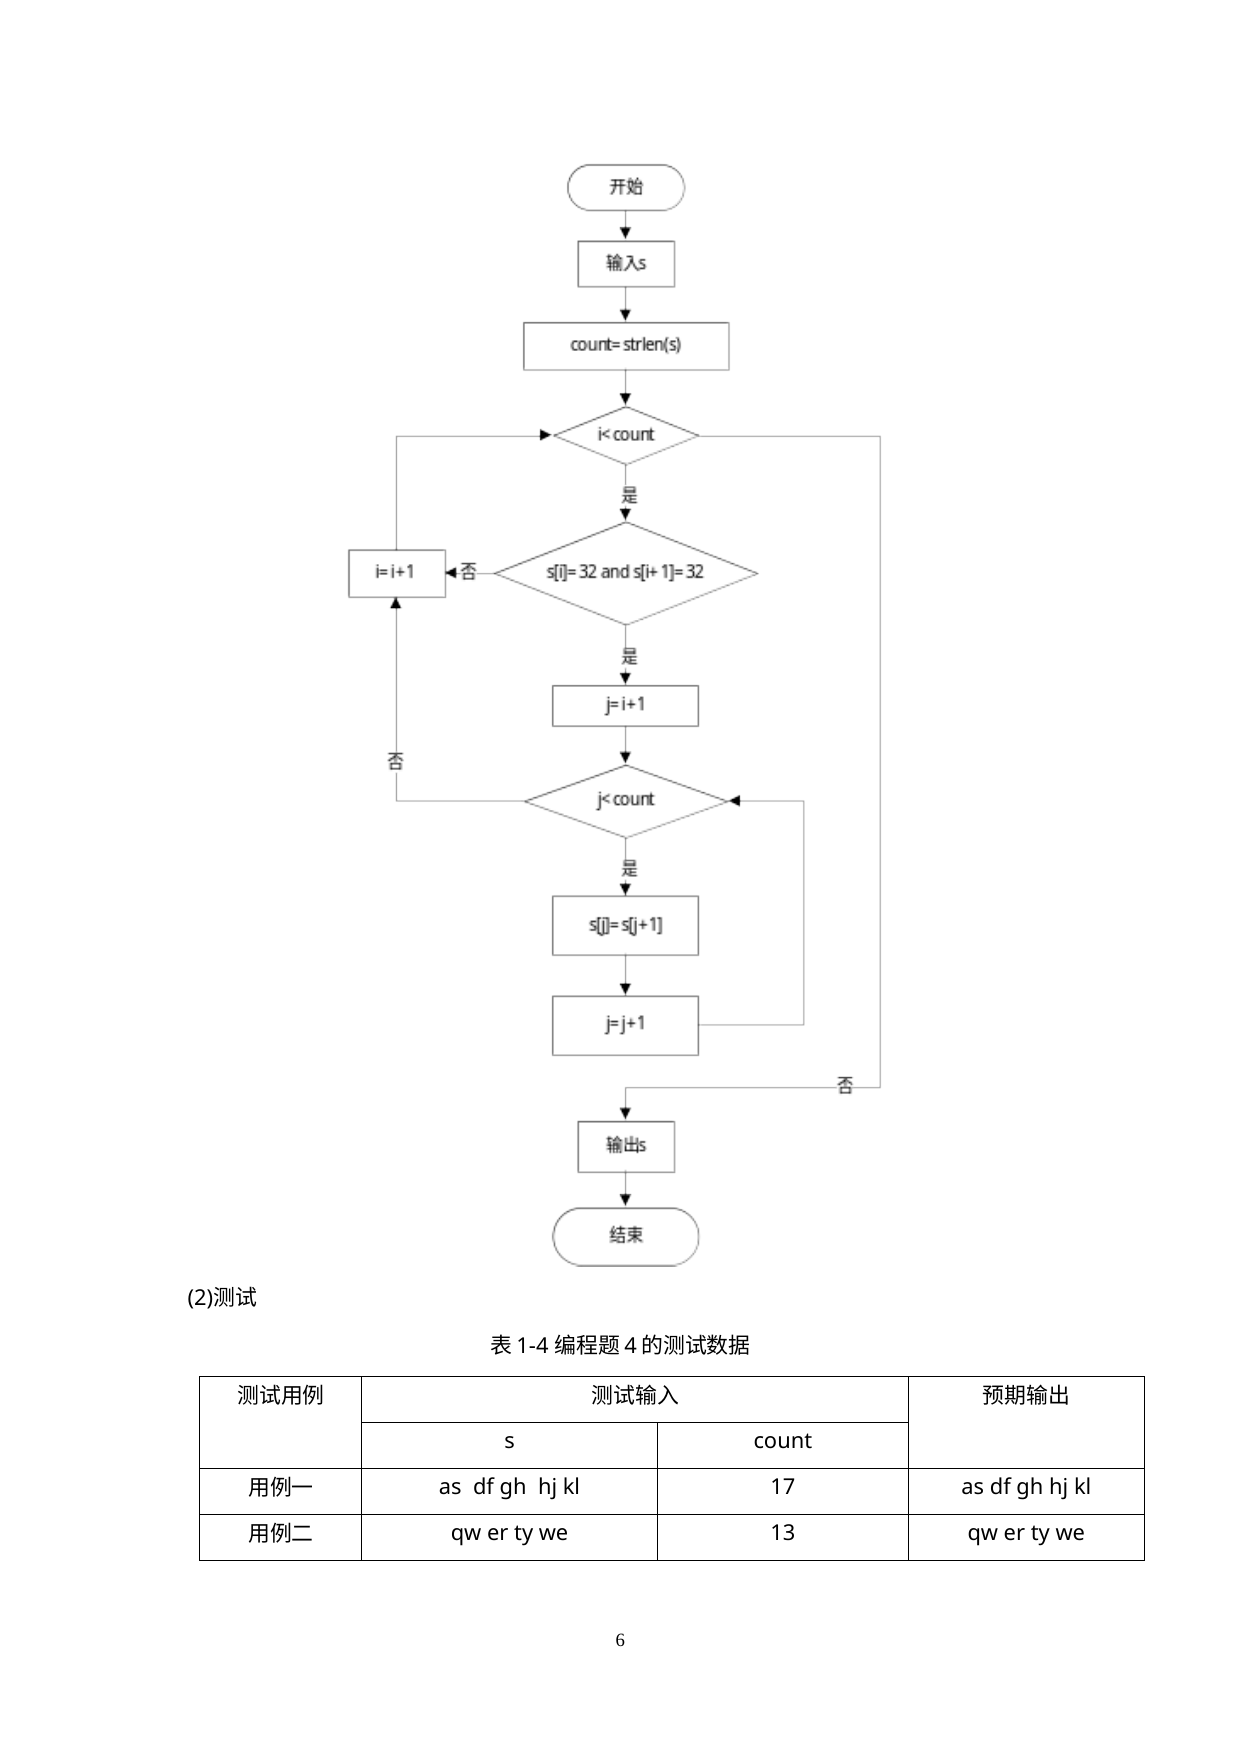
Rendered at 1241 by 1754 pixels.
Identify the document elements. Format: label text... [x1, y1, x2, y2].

table_cell s [362, 1423, 657, 1468]
text 表1-4 编程题4的测试数据 [187, 1328, 1053, 1360]
table_cell 13 [658, 1515, 908, 1560]
table_cell qw er ty we [909, 1515, 1144, 1560]
table_cell count [658, 1423, 908, 1468]
table_cell 17 [658, 1469, 908, 1514]
table_cell as df gh hj kl [362, 1469, 657, 1514]
table_header 预期输出 [909, 1377, 1144, 1468]
table_header 测试用例 [200, 1377, 361, 1468]
table_cell as df gh hj kl [909, 1469, 1144, 1514]
table_cell qw er ty we [362, 1515, 657, 1560]
table_header 测试输入 [362, 1377, 908, 1422]
text (2)测试 [187, 1279, 1053, 1312]
table_cell 用例二 [200, 1515, 361, 1560]
table_cell 用例一 [200, 1469, 361, 1514]
